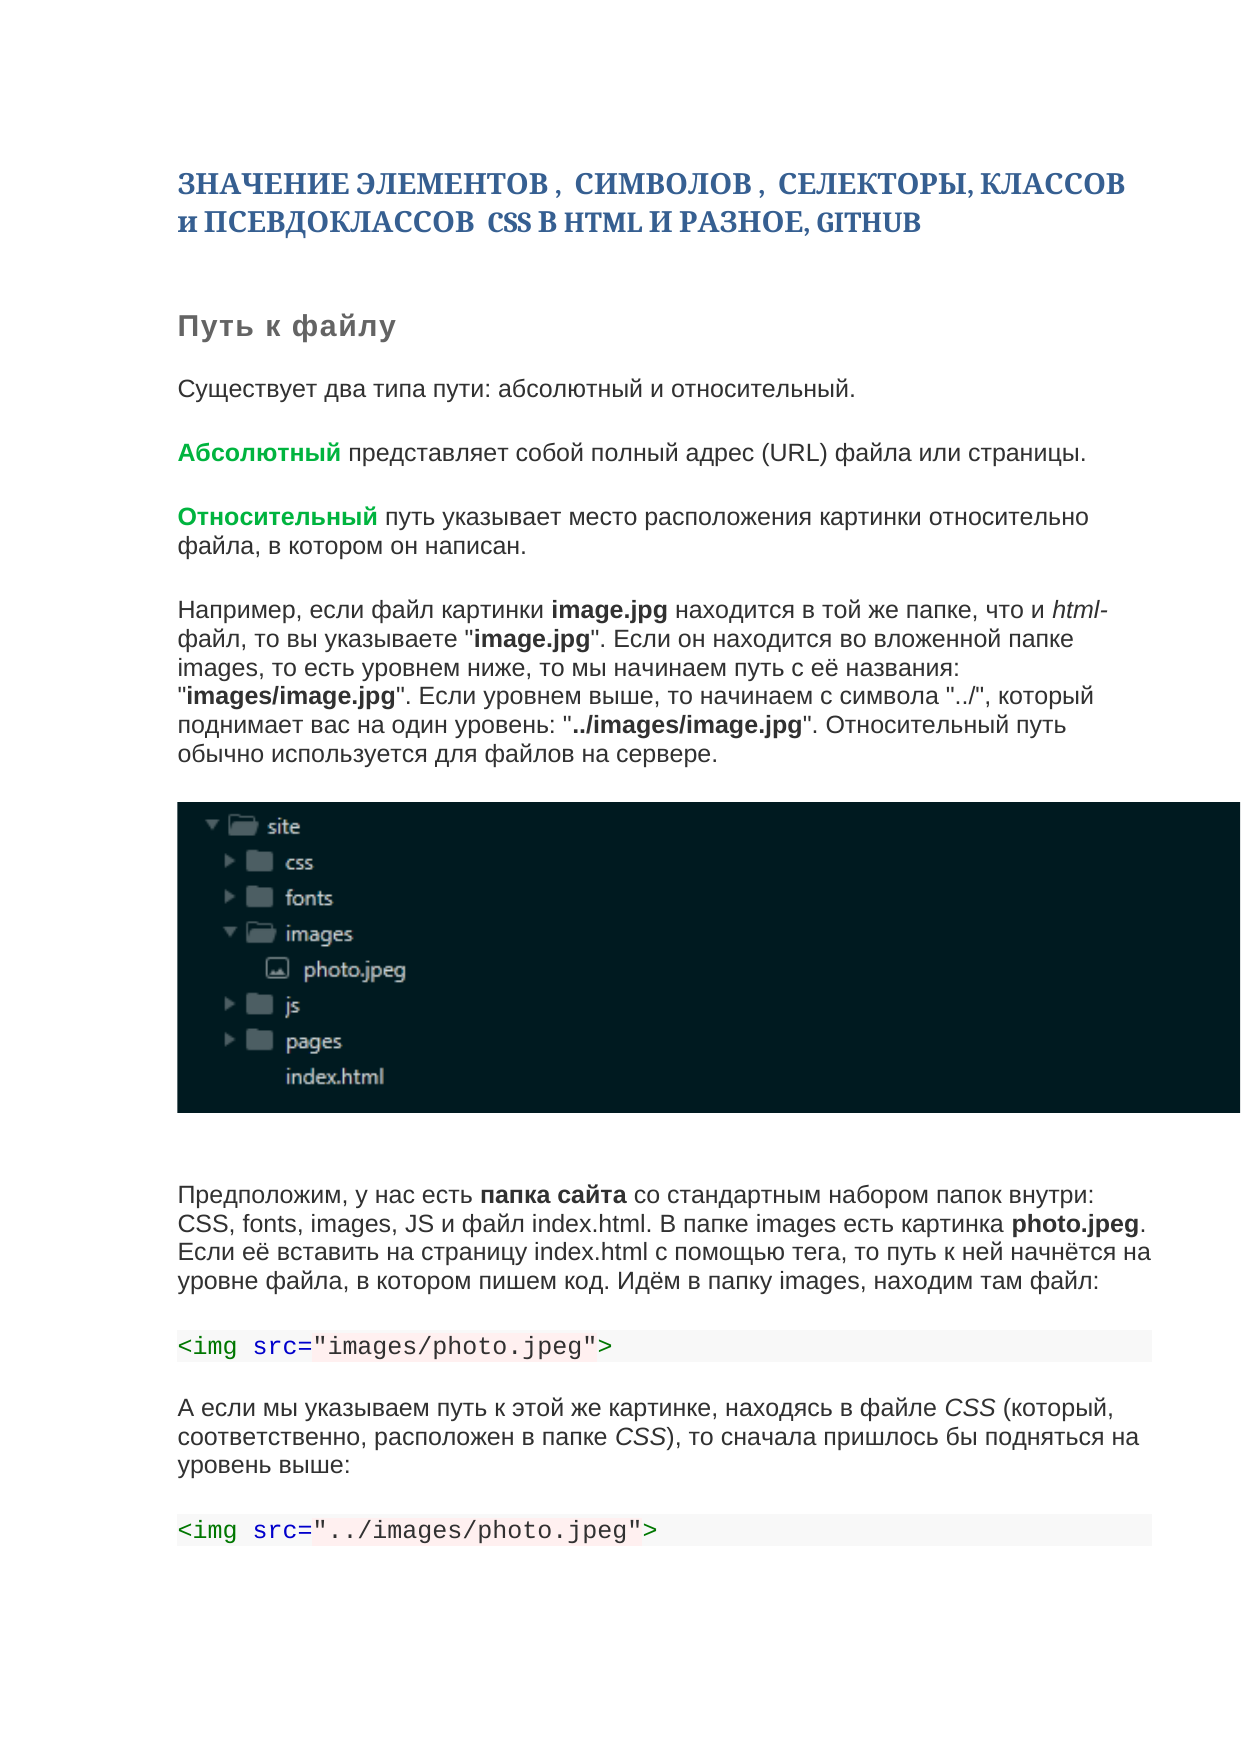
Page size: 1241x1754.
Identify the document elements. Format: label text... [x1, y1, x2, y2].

text Существует два типа пути: абсолютный и относительный. [177, 374, 1152, 402]
picture [177, 802, 1241, 1113]
text Относительный путь указывает место расположения картинки относительно файла, в котором он написан. [177, 502, 1152, 559]
text А если мы указываем путь к этой же картинке, находясь в файле CSS (который, соответственно, расположен в папке CSS), то сначала пришлось бы подняться на уровень выше: [177, 1393, 1152, 1479]
subtitle Путь к файлу [177, 308, 1152, 342]
text <img src="images/photo.jpeg"> [177, 1330, 1152, 1362]
text Например, если файл картинки image.jpg находится в той же папке, что и html-файл, то вы указываете "image.jpg". Если он находится во вложенной папке images, то есть уровнем ниже, то мы начинаем путь с её названия: "images/image.jpg". Если уровнем выше, то начинаем с символа "../", который поднимает вас на один уровень: "../images/image.jpg". Относительный путь обычно используется для файлов на сервере. [177, 595, 1152, 767]
text <img src="../images/photo.jpeg"> [177, 1514, 1152, 1546]
text Абсолютный представляет собой полный адрес (URL) файла или страницы. [177, 438, 1152, 467]
subtitle ЗНАЧЕНИЕ ЭЛЕМЕНТОВ , СИМВОЛОВ , СЕЛЕКТОРЫ, КЛАССОВ и ПСЕВДОКЛАССОВ CSS В HTML И РАЗНОЕ, GITHUB [177, 168, 1152, 240]
text Предположим, у нас есть папка сайта со стандартным набором папок внутри: CSS, fonts, images, JS и файл index.html. В папке images есть картинка photo.jpeg. Если её вставить на страницу index.html с помощью тега, то путь к ней начнётся на уровне файла, в котором пишем код. Идём в папку images, находим там файл: [177, 1180, 1152, 1295]
